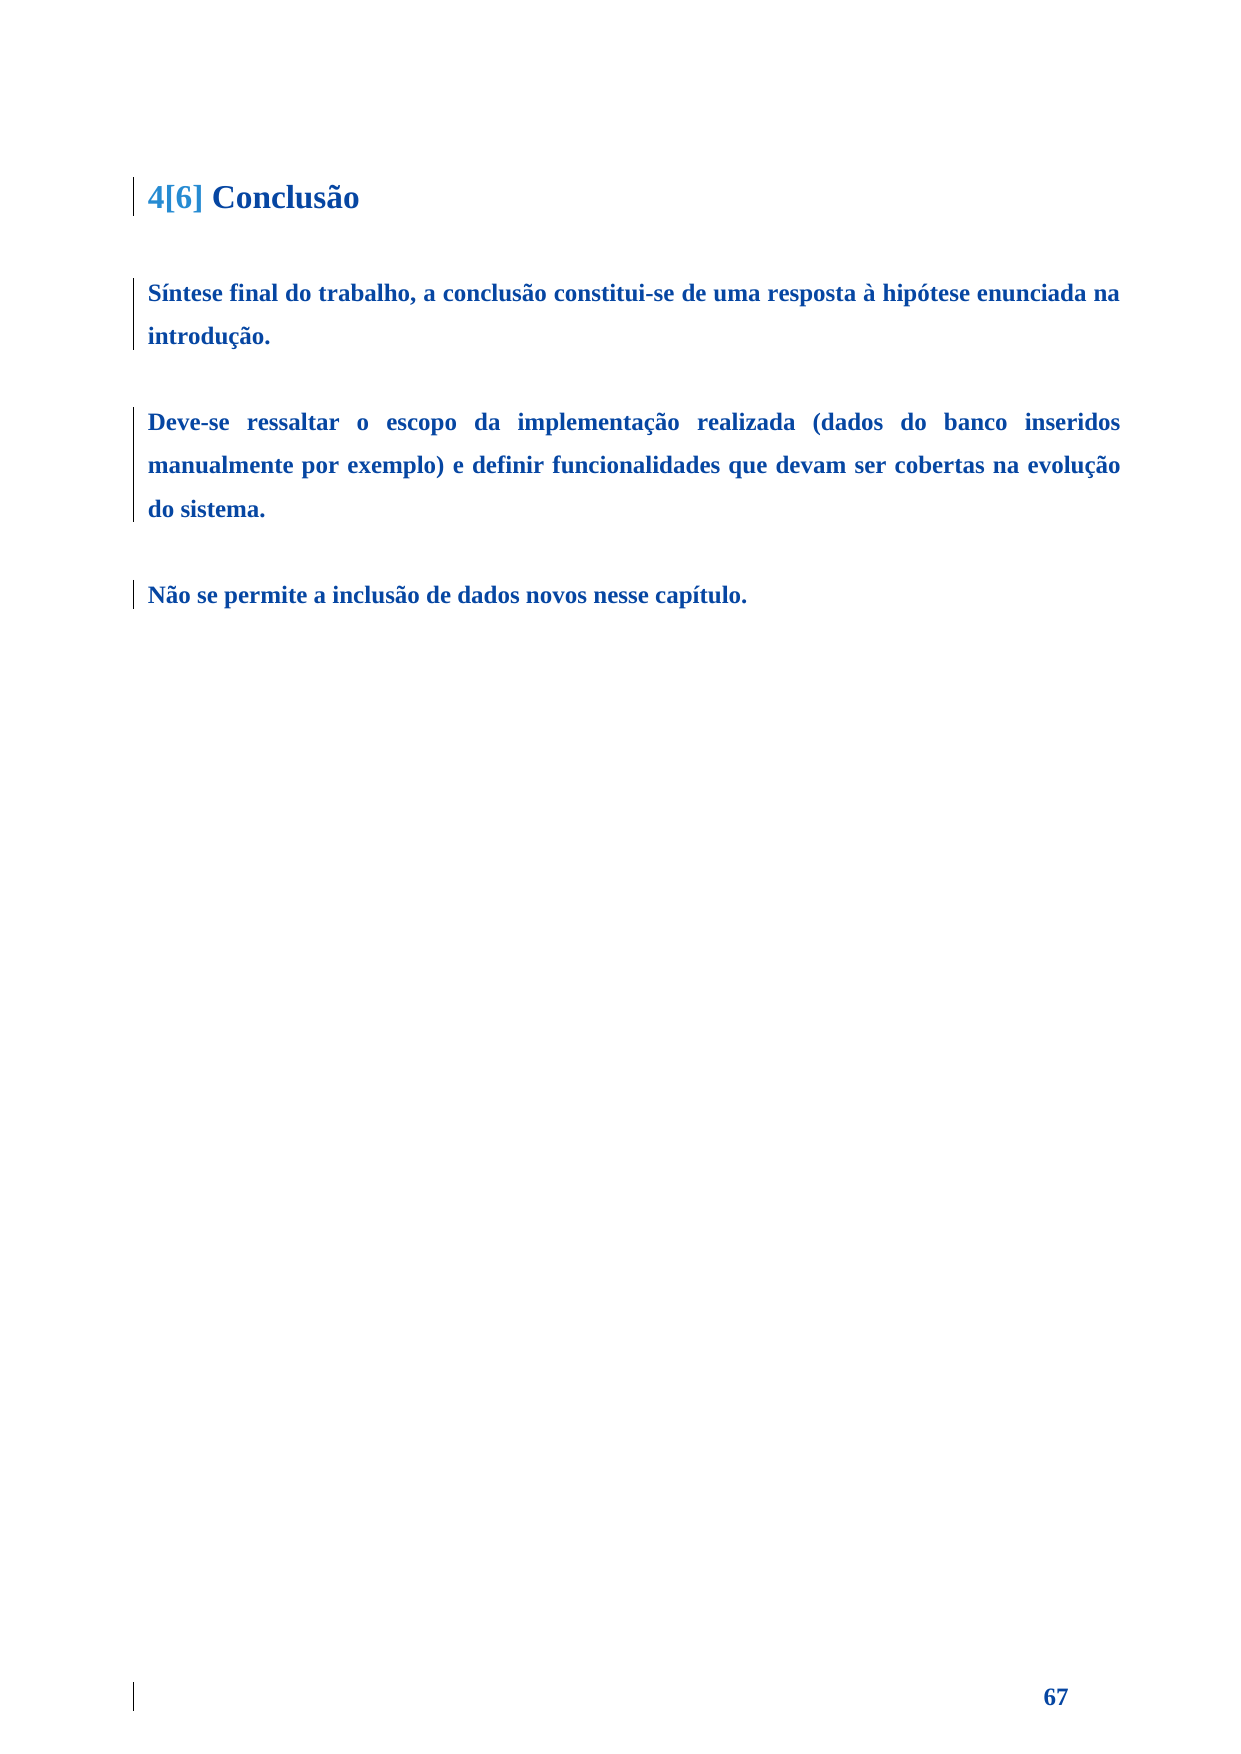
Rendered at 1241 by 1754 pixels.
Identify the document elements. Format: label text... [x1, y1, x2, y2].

text Não se permite a inclusão de dados novos nesse capítulo. [148, 580, 1122, 609]
subtitle Conclusão [148, 177, 1122, 216]
text Deve-se ressaltar o escopo da implementação realizada (dados do banco inseridos manualmente por exemplo) e definir funcionalidades que devam ser cobertas na evolução do sistema. [148, 407, 1122, 522]
text Síntese final do trabalho, a conclusão constitui-se de uma resposta à hipótese enunciada na introdução. [148, 278, 1122, 350]
